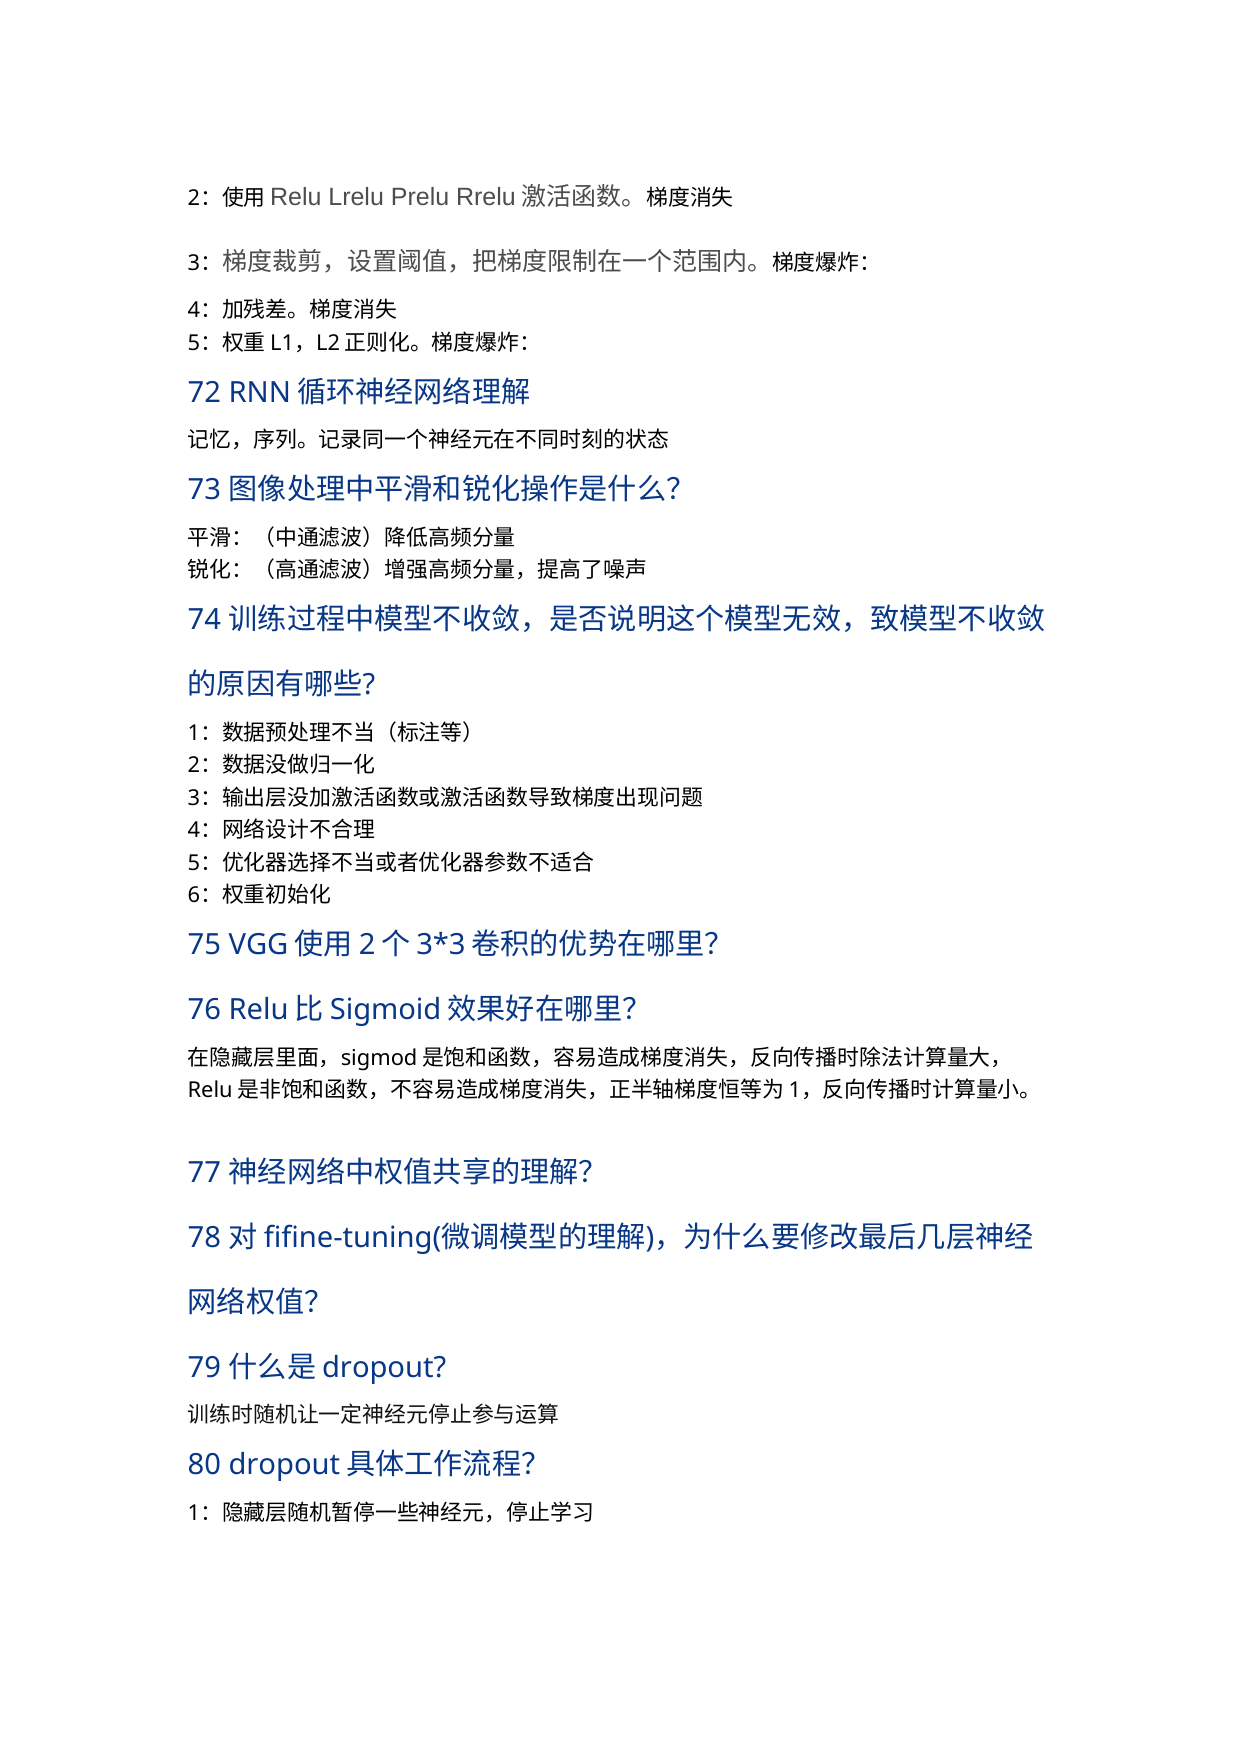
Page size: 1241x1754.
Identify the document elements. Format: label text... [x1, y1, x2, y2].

text 73 图像处理中平滑和锐化操作是什么？ [187, 454, 1053, 519]
text 4：加残差。梯度消失 [187, 292, 1053, 324]
text 78 对fifine-tuning(微调模型的理解)，为什么要修改最后几层神经网络权值？ [187, 1202, 1053, 1332]
text 5：权重L1，L2正则化。梯度爆炸： [187, 324, 1053, 357]
text 76 Relu比Sigmoid效果好在哪里？ [187, 974, 1053, 1039]
text 72 RNN循环神经网络理解 [187, 357, 1053, 422]
text 锐化：（高通滤波）增强高频分量，提高了噪声 [187, 552, 1053, 584]
text 1：数据预处理不当（标注等） [187, 714, 1053, 747]
text 训练时随机让一定神经元停止参与运算 [187, 1397, 1053, 1429]
text 74 训练过程中模型不收敛，是否说明这个模型无效，致模型不收敛的原因有哪些? [187, 584, 1053, 714]
text 75 VGG使用2个3*3卷积的优势在哪里？ [187, 909, 1053, 974]
text 在隐藏层里面，sigmod是饱和函数，容易造成梯度消失，反向传播时除法计算量大， [187, 1039, 1053, 1072]
text 3：输出层没加激活函数或激活函数导致梯度出现问题 [187, 779, 1053, 812]
text 1：隐藏层随机暂停一些神经元，停止学习 [187, 1494, 1053, 1527]
text 80 dropout具体工作流程？ [187, 1429, 1053, 1494]
text 79 什么是dropout? [187, 1332, 1053, 1397]
text 3：梯度裁剪，设置阈值，把梯度限制在一个范围内。梯度爆炸： [187, 227, 1053, 292]
text 2：数据没做归一化 [187, 747, 1053, 779]
text 记忆，序列。记录同一个神经元在不同时刻的状态 [187, 422, 1053, 454]
text 77 神经网络中权值共享的理解？ [187, 1137, 1053, 1202]
text 4：网络设计不合理 [187, 812, 1053, 844]
text 5：优化器选择不当或者优化器参数不适合 [187, 844, 1053, 877]
text 2：使用Relu Lrelu Prelu Rrelu激活函数。梯度消失 [187, 162, 1053, 227]
text 平滑：（中通滤波）降低高频分量 [187, 519, 1053, 552]
text 6：权重初始化 [187, 877, 1053, 909]
text Relu是非饱和函数，不容易造成梯度消失，正半轴梯度恒等为1，反向传播时计算量小。 [187, 1072, 1053, 1104]
